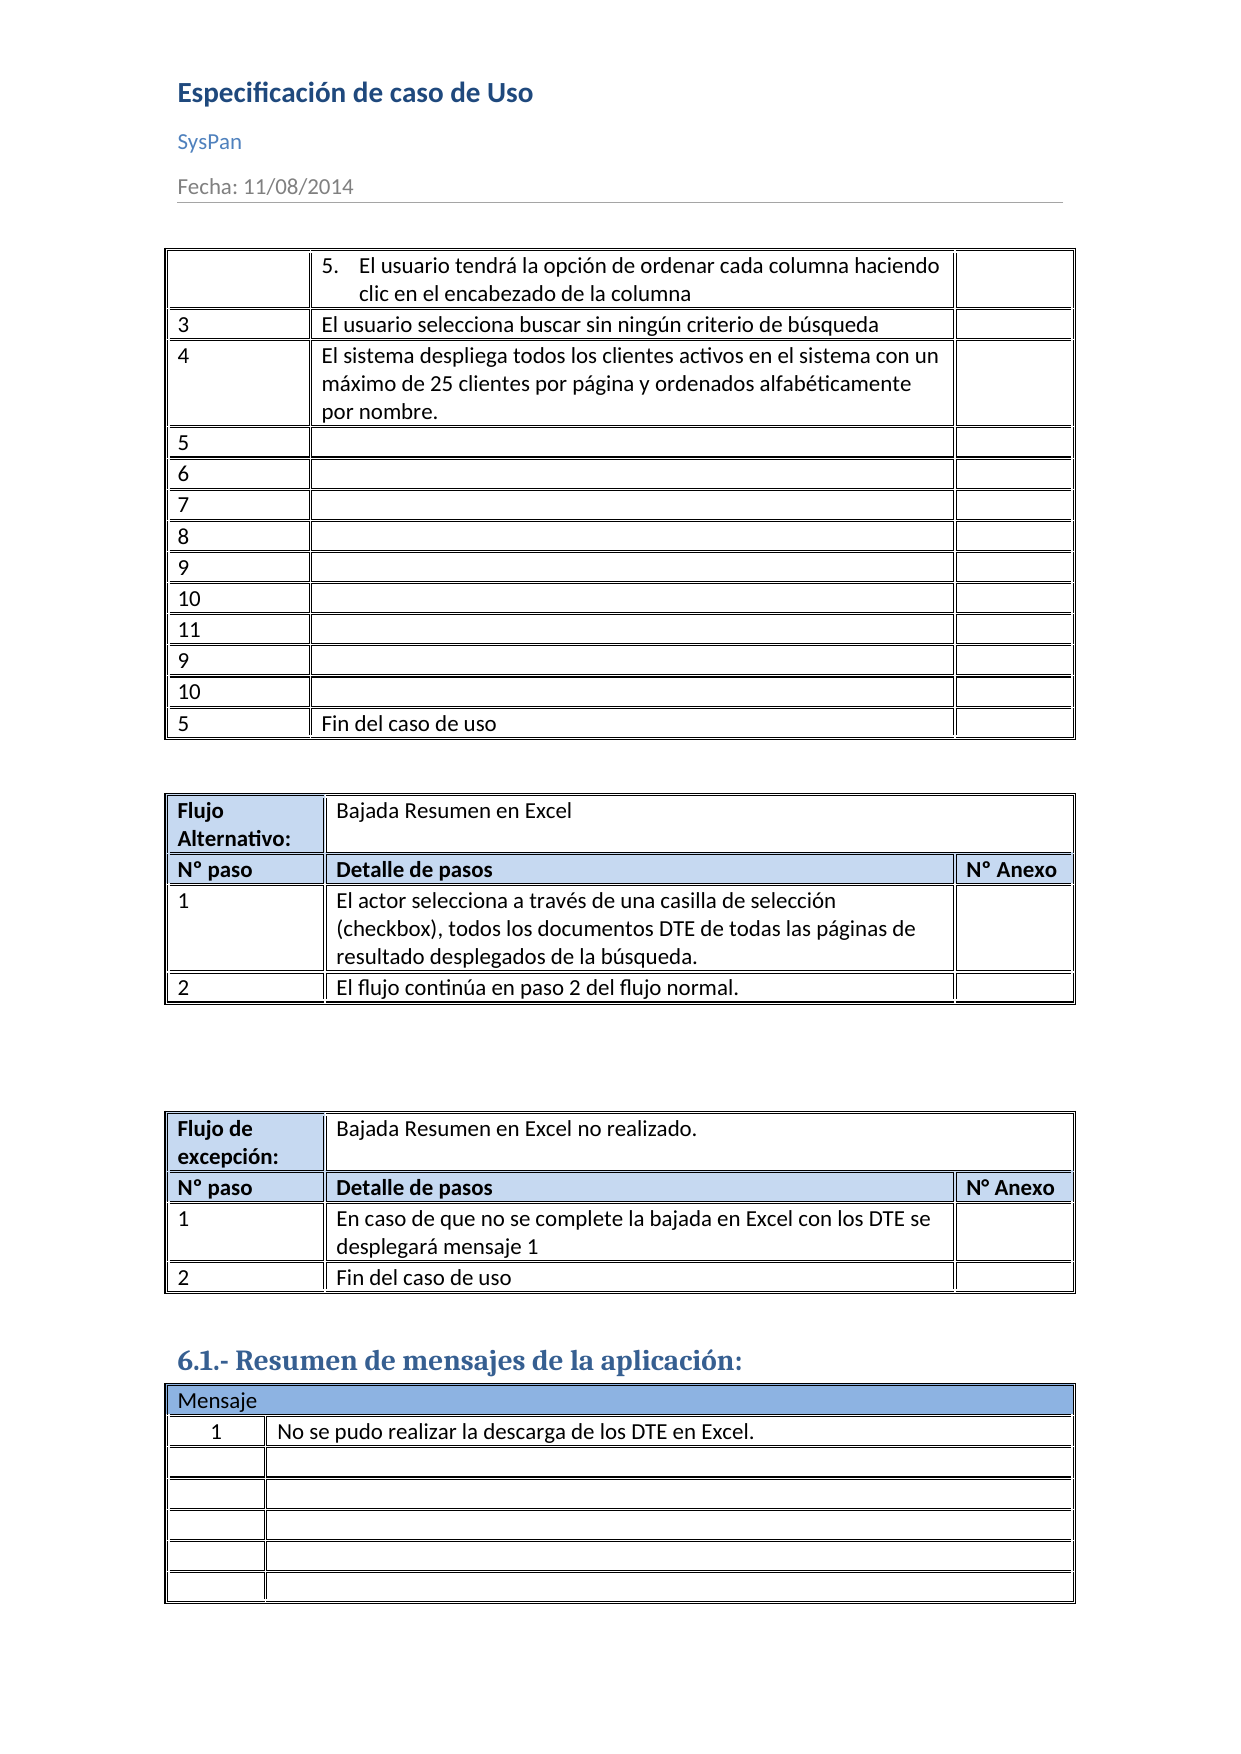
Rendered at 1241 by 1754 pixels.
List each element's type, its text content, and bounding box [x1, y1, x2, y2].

table_cell [266, 1570, 1073, 1601]
table_header Mensaje [168, 1386, 1073, 1414]
table_cell 3 [168, 307, 309, 338]
table_cell [168, 1476, 264, 1507]
table_cell [957, 550, 1073, 581]
table_cell 5 [168, 706, 310, 737]
table_cell 8 [168, 519, 309, 550]
table_cell 4 [166, 338, 310, 425]
table_header Bajada Resumen en Excel no realizado. [325, 1114, 1073, 1170]
table_cell 1 [166, 1414, 266, 1445]
table_cell En caso de que no se complete la bajada en Excel con los DTE se desplegará mensaje 1 [327, 1204, 953, 1260]
table_cell [955, 1201, 1074, 1260]
table_cell [312, 522, 953, 550]
table_cell No se pudo realizar la descarga de los DTE en Excel. [266, 1414, 1074, 1445]
table_cell [312, 584, 953, 612]
table_header Flujo Alternativo: [166, 794, 325, 852]
table_cell 11 [166, 612, 310, 643]
subtitle 6.1.- Resumen de mensajes de la aplicación: [177, 1344, 1063, 1378]
table_cell [312, 460, 953, 487]
table_cell 1 [166, 883, 325, 970]
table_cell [310, 249, 955, 307]
table_cell [955, 581, 1074, 612]
table_cell Fin del caso de uso [325, 1260, 955, 1291]
table_cell [955, 970, 1074, 1001]
table_cell [955, 883, 1074, 970]
table_cell El sistema despliega todos los clientes activos en el sistema con un máximo de 25 clientes por página y ordenados alfabéticamente por nombre. [312, 341, 953, 425]
table_cell 2 [166, 1260, 325, 1291]
table_cell [955, 612, 1074, 643]
table_cell [267, 1539, 1073, 1570]
table_cell El flujo continúa en paso 2 del flujo normal. [325, 970, 955, 1001]
table_cell 10 [166, 581, 310, 612]
table_cell 2 [166, 970, 325, 1001]
table_cell El usuario selecciona buscar sin ningún criterio de búsqueda [312, 310, 953, 338]
table_header Flujo de excepción: [168, 1112, 325, 1170]
table_cell 6 [168, 456, 309, 487]
table_cell [267, 1508, 1073, 1539]
table_cell [312, 491, 953, 519]
table_cell Fin del caso de uso [310, 706, 955, 737]
table_cell 9 [166, 643, 310, 674]
table_cell El actor selecciona a través de una casilla de selección (checkbox), todos los documentos DTE de todas las páginas de resultado desplegados de la búsqueda. [327, 886, 953, 970]
table_cell Detalle de pasos [327, 1173, 953, 1201]
table_cell [955, 251, 1073, 307]
table_cell [957, 488, 1073, 519]
table_cell Detalle de pasos [327, 855, 953, 883]
table_cell 2 [168, 251, 310, 307]
table_cell [957, 307, 1073, 338]
table_cell [957, 456, 1073, 487]
table_cell [267, 1476, 1073, 1507]
table_cell 5 [166, 425, 310, 456]
table_cell [955, 643, 1074, 674]
table_cell [312, 615, 953, 643]
table_cell Nº paso [166, 852, 325, 883]
table_cell 10 [166, 674, 310, 706]
table_cell Nº paso [168, 1170, 323, 1201]
table_cell [957, 519, 1073, 550]
table_cell [168, 1570, 266, 1601]
table_cell [312, 678, 953, 706]
table_cell [955, 706, 1073, 737]
table_cell [312, 428, 953, 456]
table_cell [955, 338, 1074, 425]
table_cell N° Anexo [957, 1170, 1073, 1201]
table_cell [312, 553, 953, 581]
table_cell [955, 1260, 1074, 1291]
table_cell [312, 646, 953, 674]
table_cell 7 [168, 488, 309, 519]
table_cell 1 [166, 1201, 325, 1260]
table_cell [168, 1508, 264, 1539]
table_cell [166, 1445, 266, 1476]
table_cell [168, 1539, 264, 1570]
table_header Bajada Resumen en Excel [325, 796, 1073, 852]
table_cell Nº Anexo [955, 852, 1074, 883]
table_cell [266, 1445, 1074, 1476]
table_cell [955, 674, 1074, 706]
table_cell 9 [168, 550, 309, 581]
table_cell [955, 425, 1074, 456]
